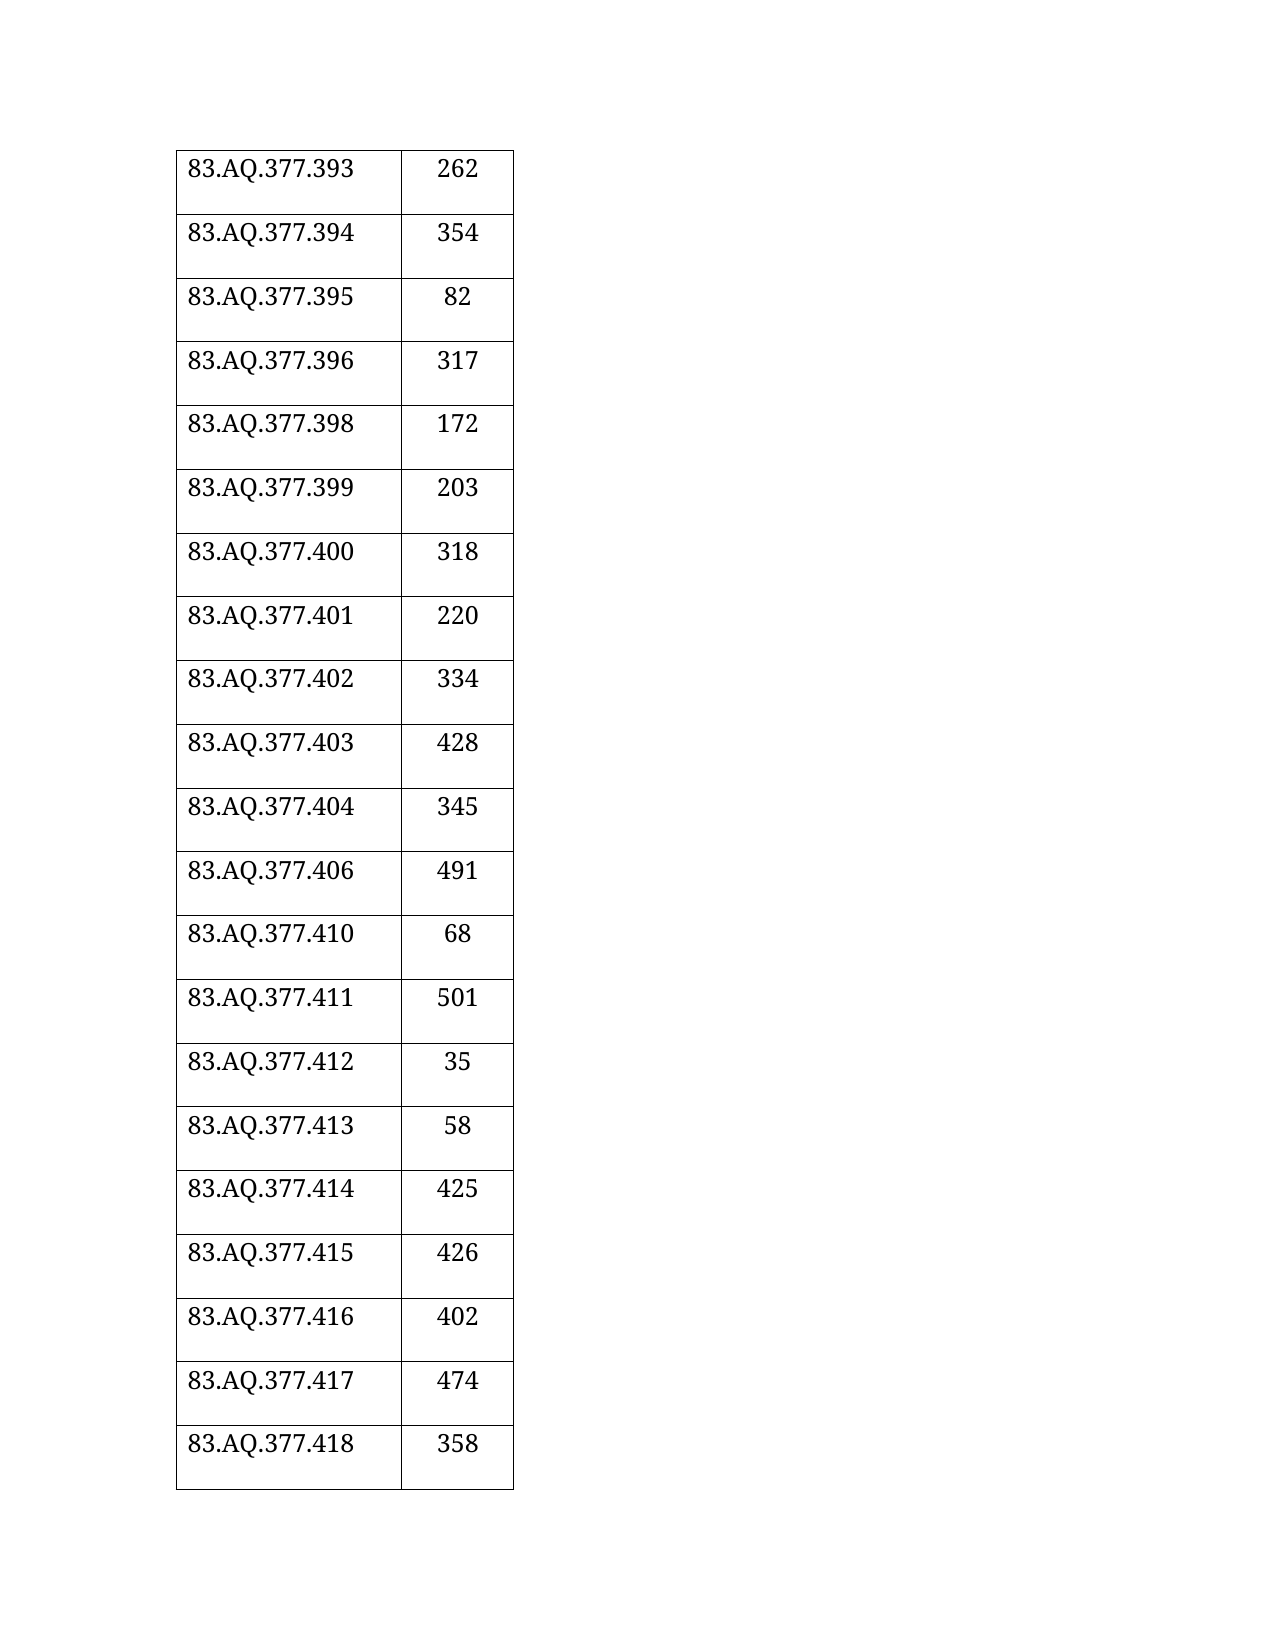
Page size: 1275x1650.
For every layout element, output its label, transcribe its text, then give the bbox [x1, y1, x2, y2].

table_cell 83.aq.377.402 [177, 661, 401, 724]
table_cell 83.aq.377.395 [177, 279, 401, 341]
table_cell 474 [402, 1362, 513, 1425]
table_cell 83.aq.377.417 [177, 1362, 401, 1425]
table_cell 83.aq.377.411 [177, 980, 401, 1042]
table_cell 82 [402, 279, 513, 341]
table_cell 83.aq.377.412 [177, 1044, 401, 1106]
table_cell 402 [402, 1299, 513, 1361]
table_cell 172 [402, 406, 513, 469]
table_cell 83.aq.377.393 [177, 151, 401, 214]
table_cell 83.aq.377.414 [177, 1171, 401, 1234]
table_cell 83.aq.377.406 [177, 852, 401, 915]
table_cell 83.aq.377.410 [177, 916, 401, 979]
table_cell 83.aq.377.399 [177, 470, 401, 532]
table_cell 58 [402, 1107, 513, 1170]
table_cell 83.aq.377.398 [177, 406, 401, 469]
table_cell 83.aq.377.418 [177, 1426, 401, 1489]
table_cell 83.aq.377.401 [177, 597, 401, 660]
table_cell 35 [402, 1044, 513, 1106]
table_cell 358 [402, 1426, 513, 1489]
table_cell 83.aq.377.396 [177, 342, 401, 405]
table_cell 83.aq.377.416 [177, 1299, 401, 1361]
table_cell 501 [402, 980, 513, 1042]
table_cell 220 [402, 597, 513, 660]
table_cell 345 [402, 789, 513, 851]
table_cell 428 [402, 725, 513, 787]
table_cell 354 [402, 215, 513, 277]
table_cell 426 [402, 1235, 513, 1297]
table_cell 83.aq.377.403 [177, 725, 401, 787]
table_cell 68 [402, 916, 513, 979]
table_cell 262 [402, 151, 513, 214]
table_cell 83.aq.377.413 [177, 1107, 401, 1170]
table_cell 83.aq.377.400 [177, 534, 401, 596]
table_cell 491 [402, 852, 513, 915]
table_cell 203 [402, 470, 513, 532]
table_cell 334 [402, 661, 513, 724]
table_cell 425 [402, 1171, 513, 1234]
table_cell 83.aq.377.394 [177, 215, 401, 277]
table_cell 318 [402, 534, 513, 596]
table_cell 83.aq.377.415 [177, 1235, 401, 1297]
table_cell 317 [402, 342, 513, 405]
table_cell 83.aq.377.404 [177, 789, 401, 851]
